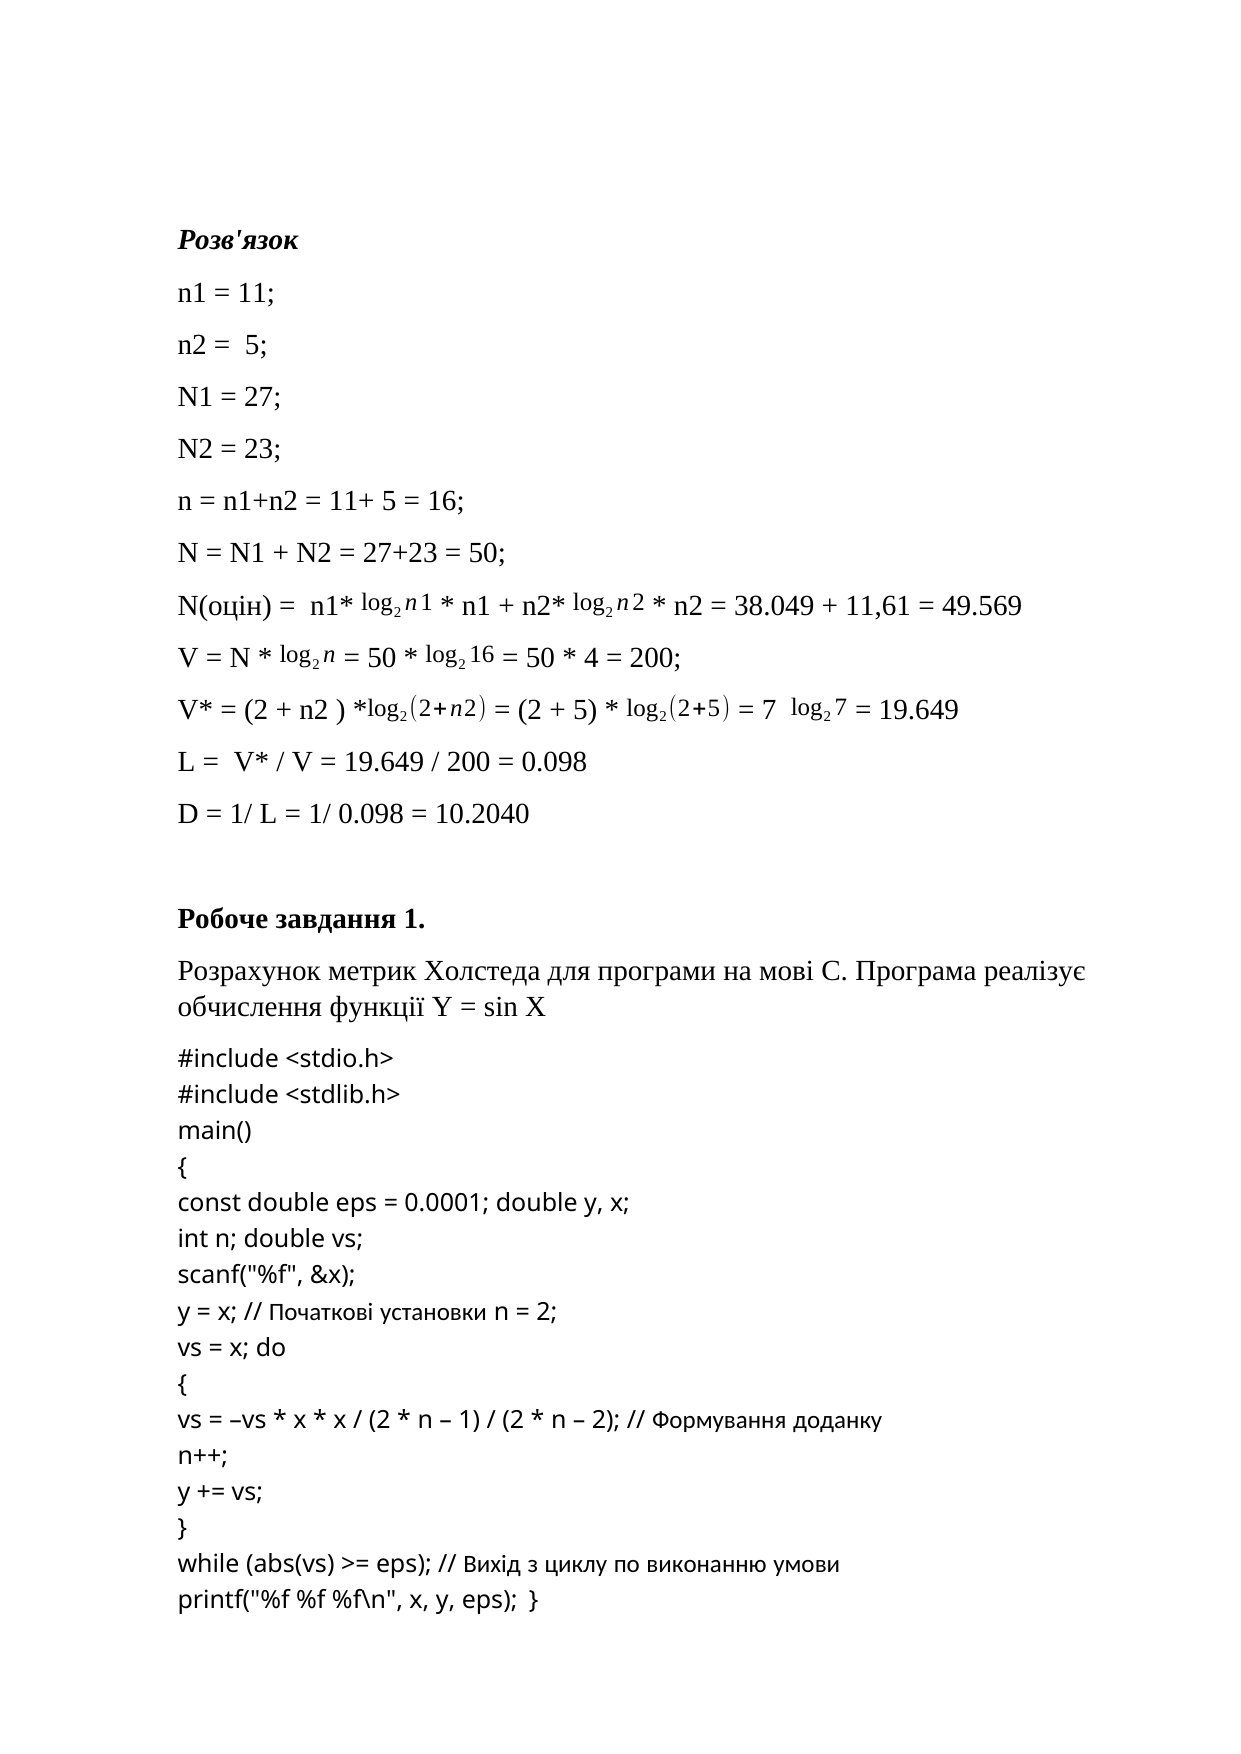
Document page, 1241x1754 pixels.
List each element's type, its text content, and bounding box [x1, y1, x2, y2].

text Розрахунок метрик Холстеда для програми на мові С. Програма реалізує обчислення функції Y = sin X [177, 953, 1152, 1022]
text y = x; // Початкові установки n = 2; [177, 1293, 1152, 1327]
text D = 1/ L = 1/ 0.098 = 10.2040 [177, 797, 1152, 830]
text while (abs(vs) >= eps); // Вихід з циклу по виконанню умови [177, 1545, 1152, 1579]
text n = n1+n2 = 11+ 5 = 16; [177, 483, 1152, 517]
text { [177, 1365, 1152, 1399]
text main() [177, 1113, 1152, 1147]
text n1 = 11; [177, 275, 1152, 308]
text const double eps = 0.0001; double y, x; [177, 1185, 1152, 1219]
text y += vs; [177, 1473, 1152, 1507]
text n2 = 5; [177, 327, 1152, 360]
text scanf("%f", &x); [177, 1257, 1152, 1291]
text int n; double vs; [177, 1221, 1152, 1255]
text Розв'язок [177, 222, 1152, 256]
text vs = x; do [177, 1329, 1152, 1363]
text V = N * = 50 * = 50 * 4 = 200; [177, 640, 1152, 673]
text V* = (2 + n2 ) * = (2 + 5) * = 7 = 19.649 [177, 692, 1152, 726]
text vs = –vs * x * x / (2 * n – 1) / (2 * n – 2); // Формування доданку [177, 1401, 1152, 1435]
text printf("%f %f %f\n", x, y, eps); } [177, 1581, 1152, 1616]
text #include <stdio.h> [177, 1041, 1152, 1075]
text } [177, 1509, 1152, 1543]
text N1 = 27; [177, 379, 1152, 413]
text { [177, 1149, 1152, 1183]
text n++; [177, 1437, 1152, 1471]
text N(оцін) = n1* * n1 + n2* * n2 = 38.049 + 11,61 = 49.569 [177, 588, 1152, 621]
text L = V* / V = 19.649 / 200 = 0.098 [177, 744, 1152, 778]
text N2 = 23; [177, 431, 1152, 465]
text Робоче завдання 1. [177, 901, 1152, 934]
text N = N1 + N2 = 27+23 = 50; [177, 536, 1152, 569]
text #include <stdlib.h> [177, 1077, 1152, 1111]
